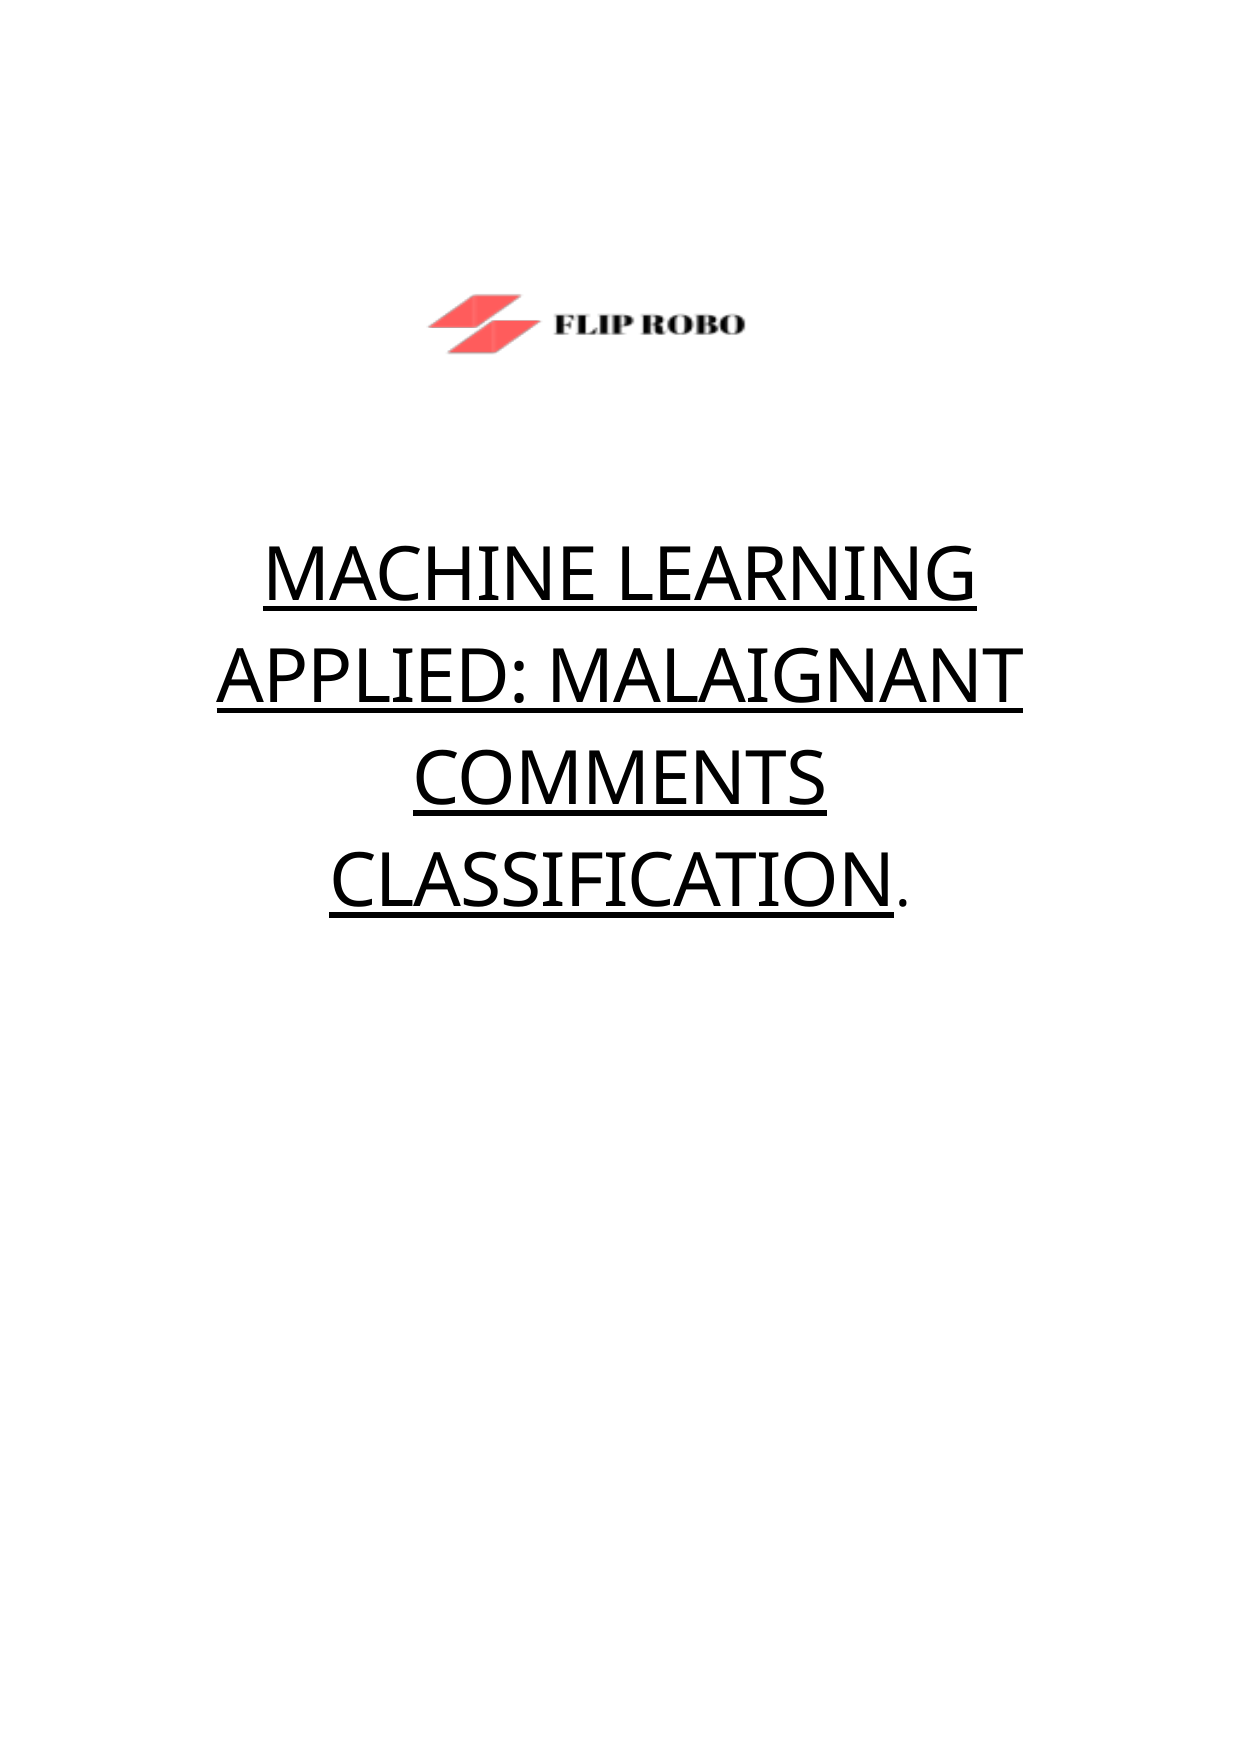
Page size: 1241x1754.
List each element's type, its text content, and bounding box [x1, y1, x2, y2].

title MACHINE LEARNING APPLIED: MALAIGNANT COMMENTS CLASSIFICATION. [150, 520, 1090, 929]
picture [379, 150, 861, 500]
